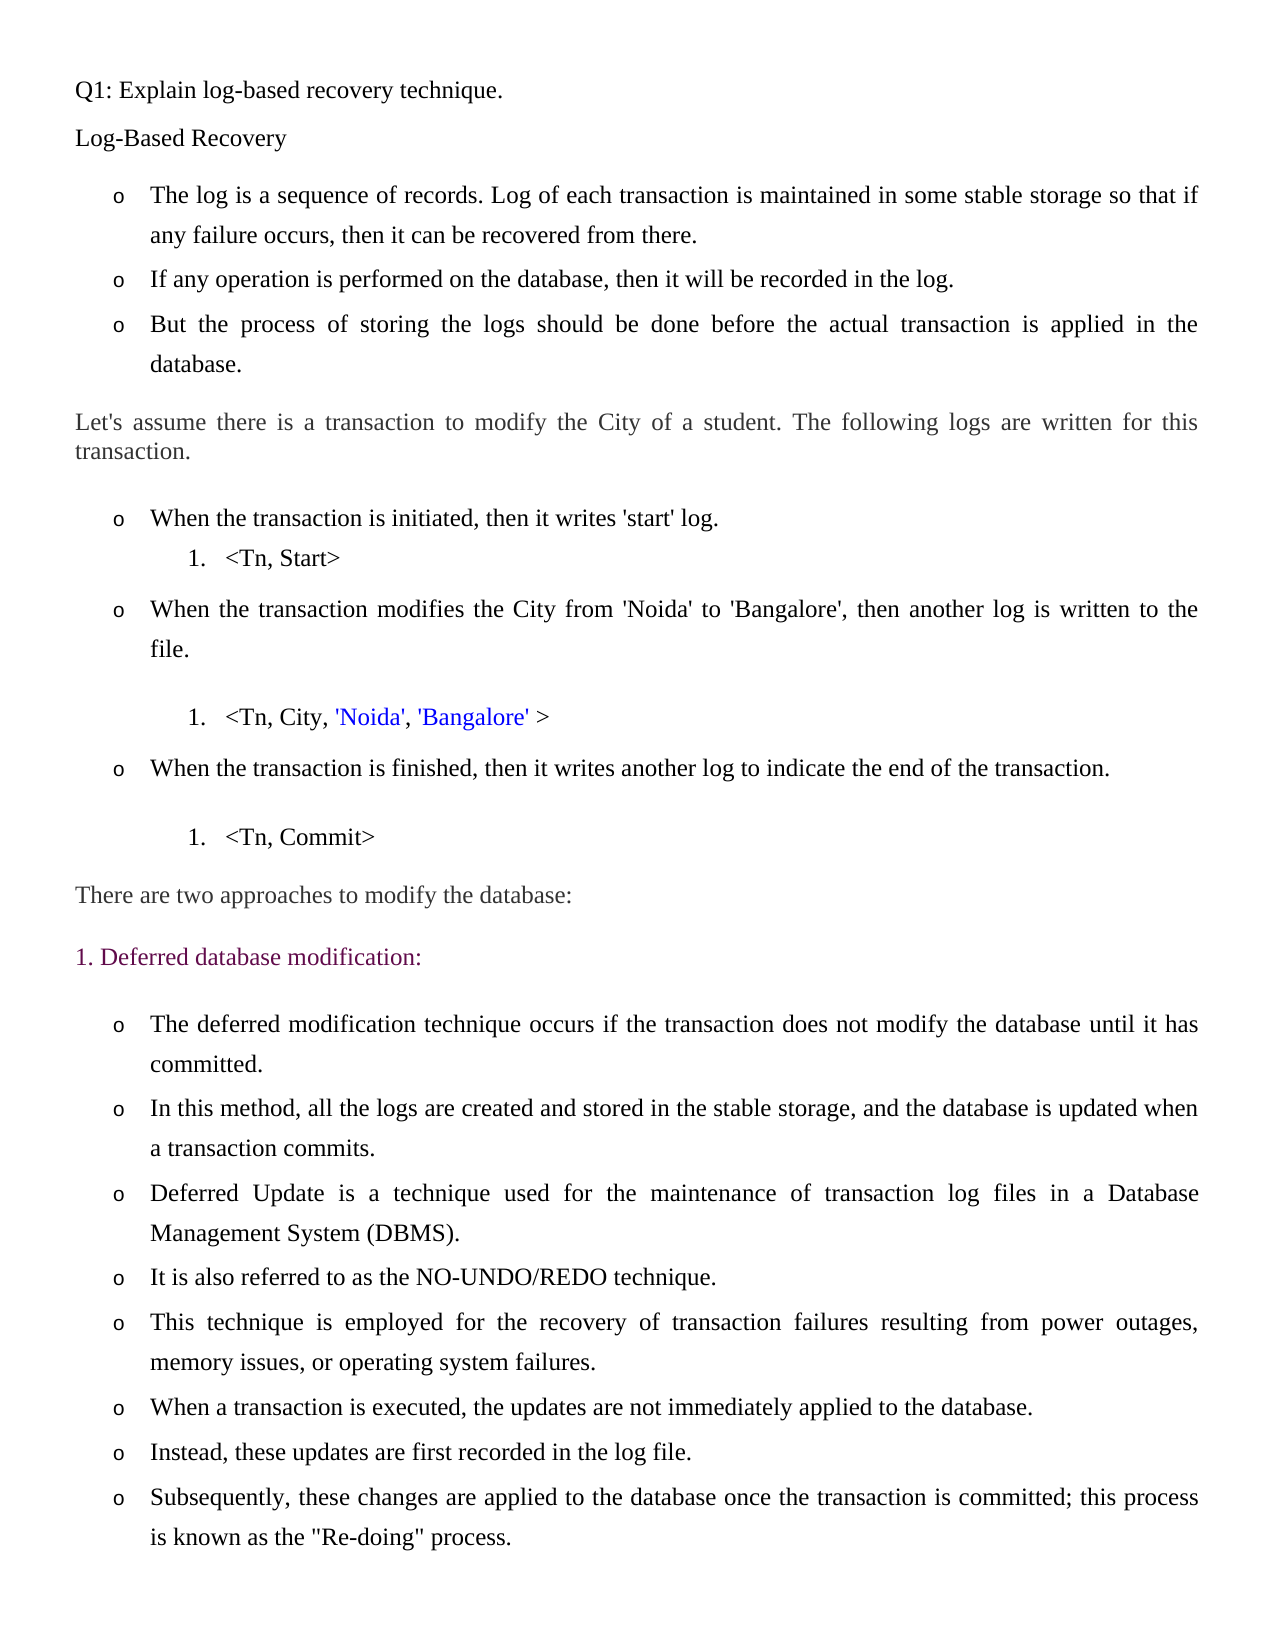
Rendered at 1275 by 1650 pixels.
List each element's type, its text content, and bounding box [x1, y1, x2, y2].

text Q1: Explain log-based recovery technique. [75, 75, 1200, 104]
text Log-Based Recovery [75, 123, 1200, 151]
list <Tn, City, 'Noida', 'Bangalore' > [187, 692, 1200, 731]
list <Tn, Start> [187, 533, 1200, 572]
list In this method, all the logs are created and stored in the stable storage, and the database is updated when a transaction commits. [112, 1084, 1200, 1162]
text 1. Deferred database modification: [75, 938, 1200, 970]
list But the process of storing the logs should be done before the actual transaction is applied in the database. [112, 300, 1200, 378]
list <Tn, Commit> [187, 812, 1200, 851]
list Subsequently, these changes are applied to the database once the transaction is committed; this process is known as the "Re-doing" process. [112, 1473, 1200, 1551]
list When the transaction modifies the City from 'Noida' to 'Bangalore', then another log is written to the file. [112, 585, 1200, 663]
list Instead, these updates are first recorded in the log file. [112, 1428, 1200, 1467]
list This technique is employed for the recovery of transaction failures resulting from power outages, memory issues, or operating system failures. [112, 1298, 1200, 1376]
list When the transaction is initiated, then it writes 'start' log. [112, 494, 1200, 533]
list It is also referred to as the NO-UNDO/REDO technique. [112, 1253, 1200, 1292]
list The deferred modification technique occurs if the transaction does not modify the database until it has committed. [112, 999, 1200, 1078]
text Let's assume there is a transaction to modify the City of a student. The following logs are written for this transaction. [75, 407, 1200, 465]
list The log is a sequence of records. Log of each transaction is maintained in some stable storage so that if any failure occurs, then it can be recovered from there. [112, 170, 1200, 248]
list If any operation is performed on the database, then it will be recorded in the log. [112, 255, 1200, 294]
text There are two approaches to modify the database: [75, 880, 1200, 909]
list When a transaction is executed, the updates are not immediately applied to the database. [112, 1382, 1200, 1421]
list Deferred Update is a technique used for the maintenance of transaction log files in a Database Management System (DBMS). [112, 1168, 1200, 1246]
list When the transaction is finished, then it writes another log to indicate the end of the transaction. [112, 743, 1200, 783]
